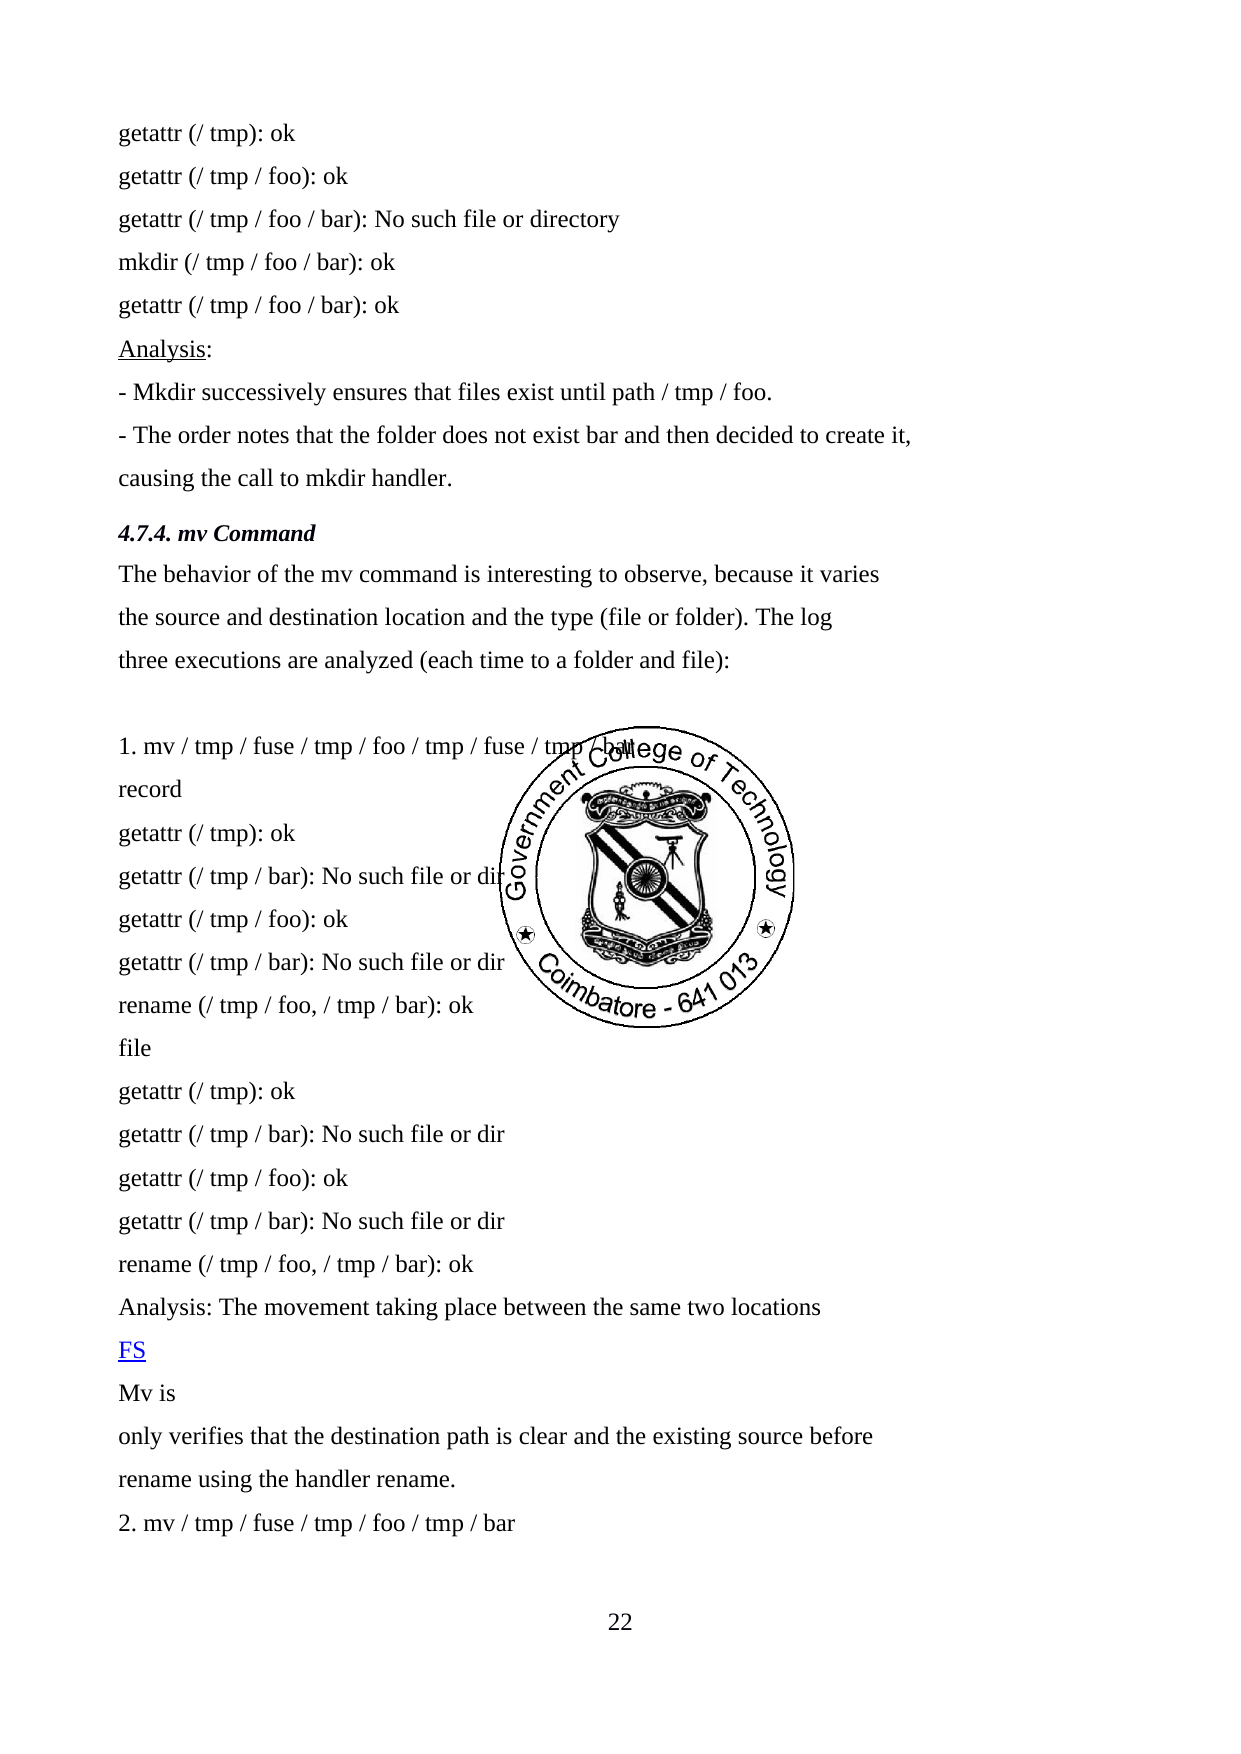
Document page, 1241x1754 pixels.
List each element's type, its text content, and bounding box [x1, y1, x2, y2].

text rename (/ tmp / foo, / tmp / bar): ok [118, 990, 1122, 1019]
text getattr (/ tmp / bar): No such file or dir [118, 861, 1122, 889]
text rename (/ tmp / foo, / tmp / bar): ok [118, 1249, 1122, 1278]
picture [498, 976, 795, 990]
text causing the call to mkdir handler. [118, 463, 1122, 492]
text - Mkdir successively ensures that files exist until path / tmp / foo. [118, 377, 1122, 406]
text 2. mv / tmp / fuse / tmp / foo / tmp / bar [118, 1508, 1122, 1536]
text three executions are analyzed (each time to a folder and file): [118, 645, 1122, 674]
text - The order notes that the folder does not exist bar and then decided to create it, [118, 420, 1122, 449]
text only verifies that the destination path is clear and the existing source before [118, 1421, 1122, 1450]
text file [118, 1033, 1122, 1062]
text the source and destination location and the type (file or folder). The log [118, 602, 1122, 631]
text record [118, 774, 1122, 803]
text 1. mv / tmp / fuse / tmp / foo / tmp / fuse / tmp / bar [118, 731, 1122, 760]
text The behavior of the mv command is interesting to observe, because it varies [118, 559, 1122, 588]
text getattr (/ tmp / bar): No such file or dir [118, 1206, 1122, 1234]
subtitle 4.7.4. mv Command [118, 519, 1122, 546]
text mkdir (/ tmp / foo / bar): ok [118, 247, 1122, 276]
text getattr (/ tmp / foo): ok [118, 161, 1122, 190]
text getattr (/ tmp / foo / bar): ok [118, 291, 1122, 319]
text Analysis: The movement taking place between the same two locations [118, 1292, 1122, 1321]
picture [498, 726, 795, 731]
text getattr (/ tmp / bar): No such file or dir [118, 947, 1122, 976]
text getattr (/ tmp / foo): ok [118, 1163, 1122, 1191]
picture [498, 803, 795, 818]
text getattr (/ tmp / bar): No such file or dir [118, 1119, 1122, 1148]
text rename using the handler rename. [118, 1464, 1122, 1493]
text getattr (/ tmp): ok [118, 1076, 1122, 1105]
text getattr (/ tmp): ok [118, 818, 1122, 846]
text Analysis: [118, 334, 1122, 362]
picture [498, 933, 795, 947]
text Mv is [118, 1378, 1122, 1407]
text getattr (/ tmp): ok [118, 118, 1122, 147]
picture [498, 889, 795, 904]
picture [498, 846, 795, 861]
picture [498, 1019, 795, 1028]
picture [498, 760, 795, 774]
text FS [118, 1335, 1122, 1364]
text getattr (/ tmp / foo / bar): No such file or directory [118, 204, 1122, 233]
text getattr (/ tmp / foo): ok [118, 904, 1122, 933]
